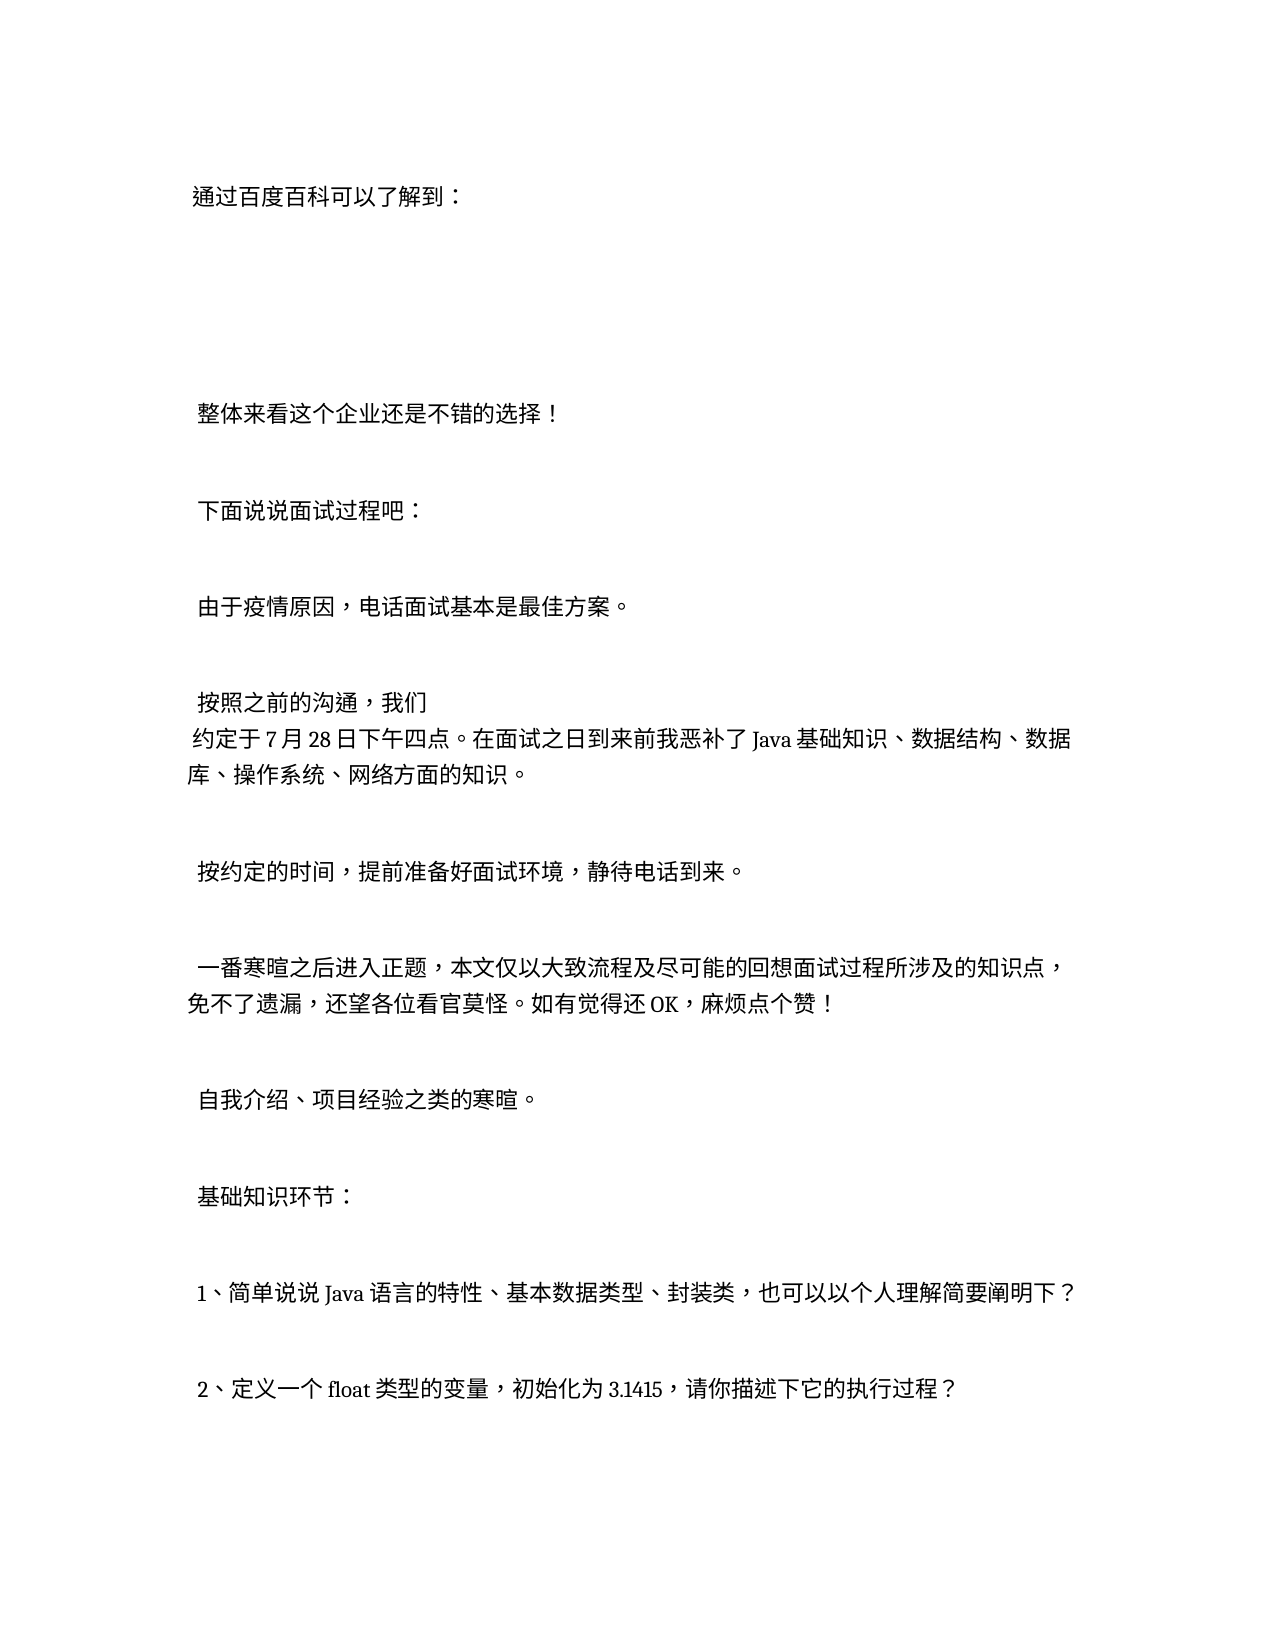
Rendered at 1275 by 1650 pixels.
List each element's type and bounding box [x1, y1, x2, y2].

text [187, 150, 1087, 1465]
